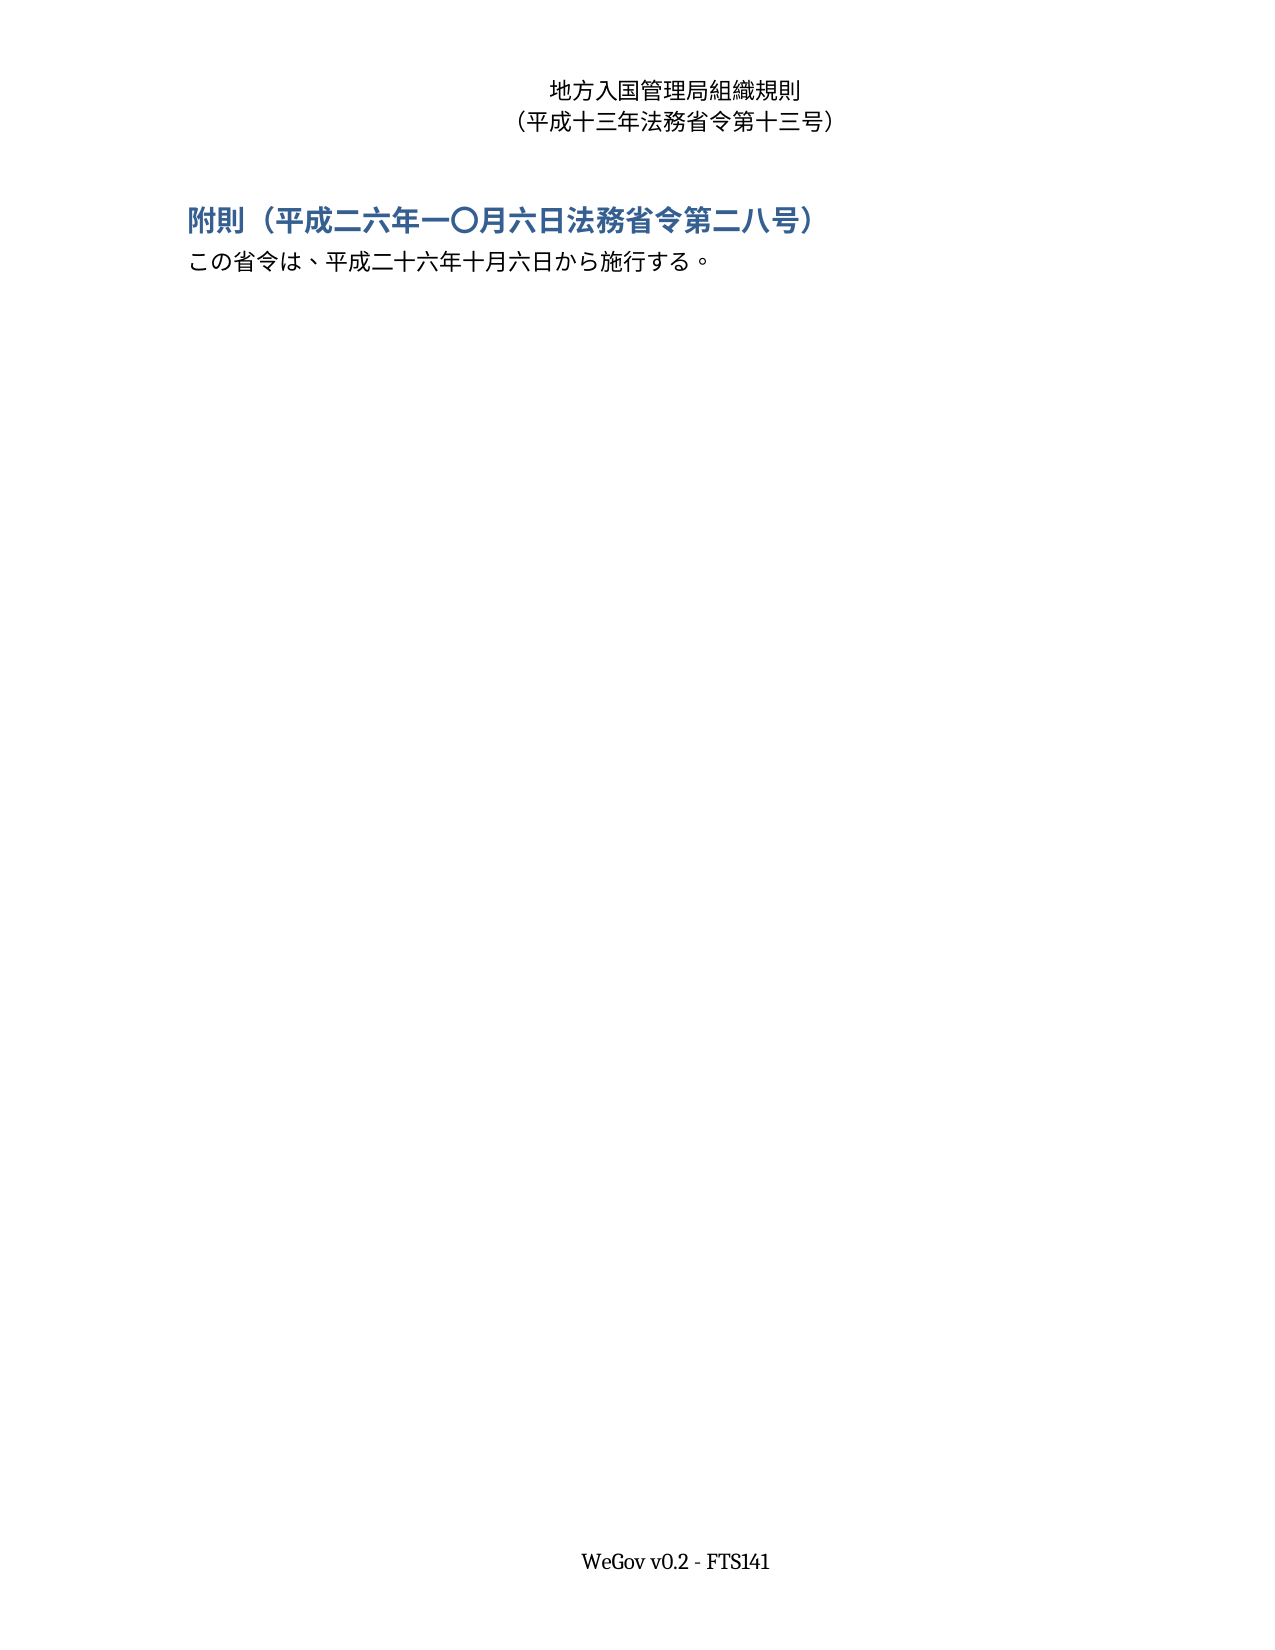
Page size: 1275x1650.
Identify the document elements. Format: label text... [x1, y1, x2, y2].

text この省令は、平成二十六年十月六日から施行する。 [187, 246, 1087, 277]
subtitle 附則（平成二六年一〇月六日法務省令第二八号） [187, 200, 1087, 240]
